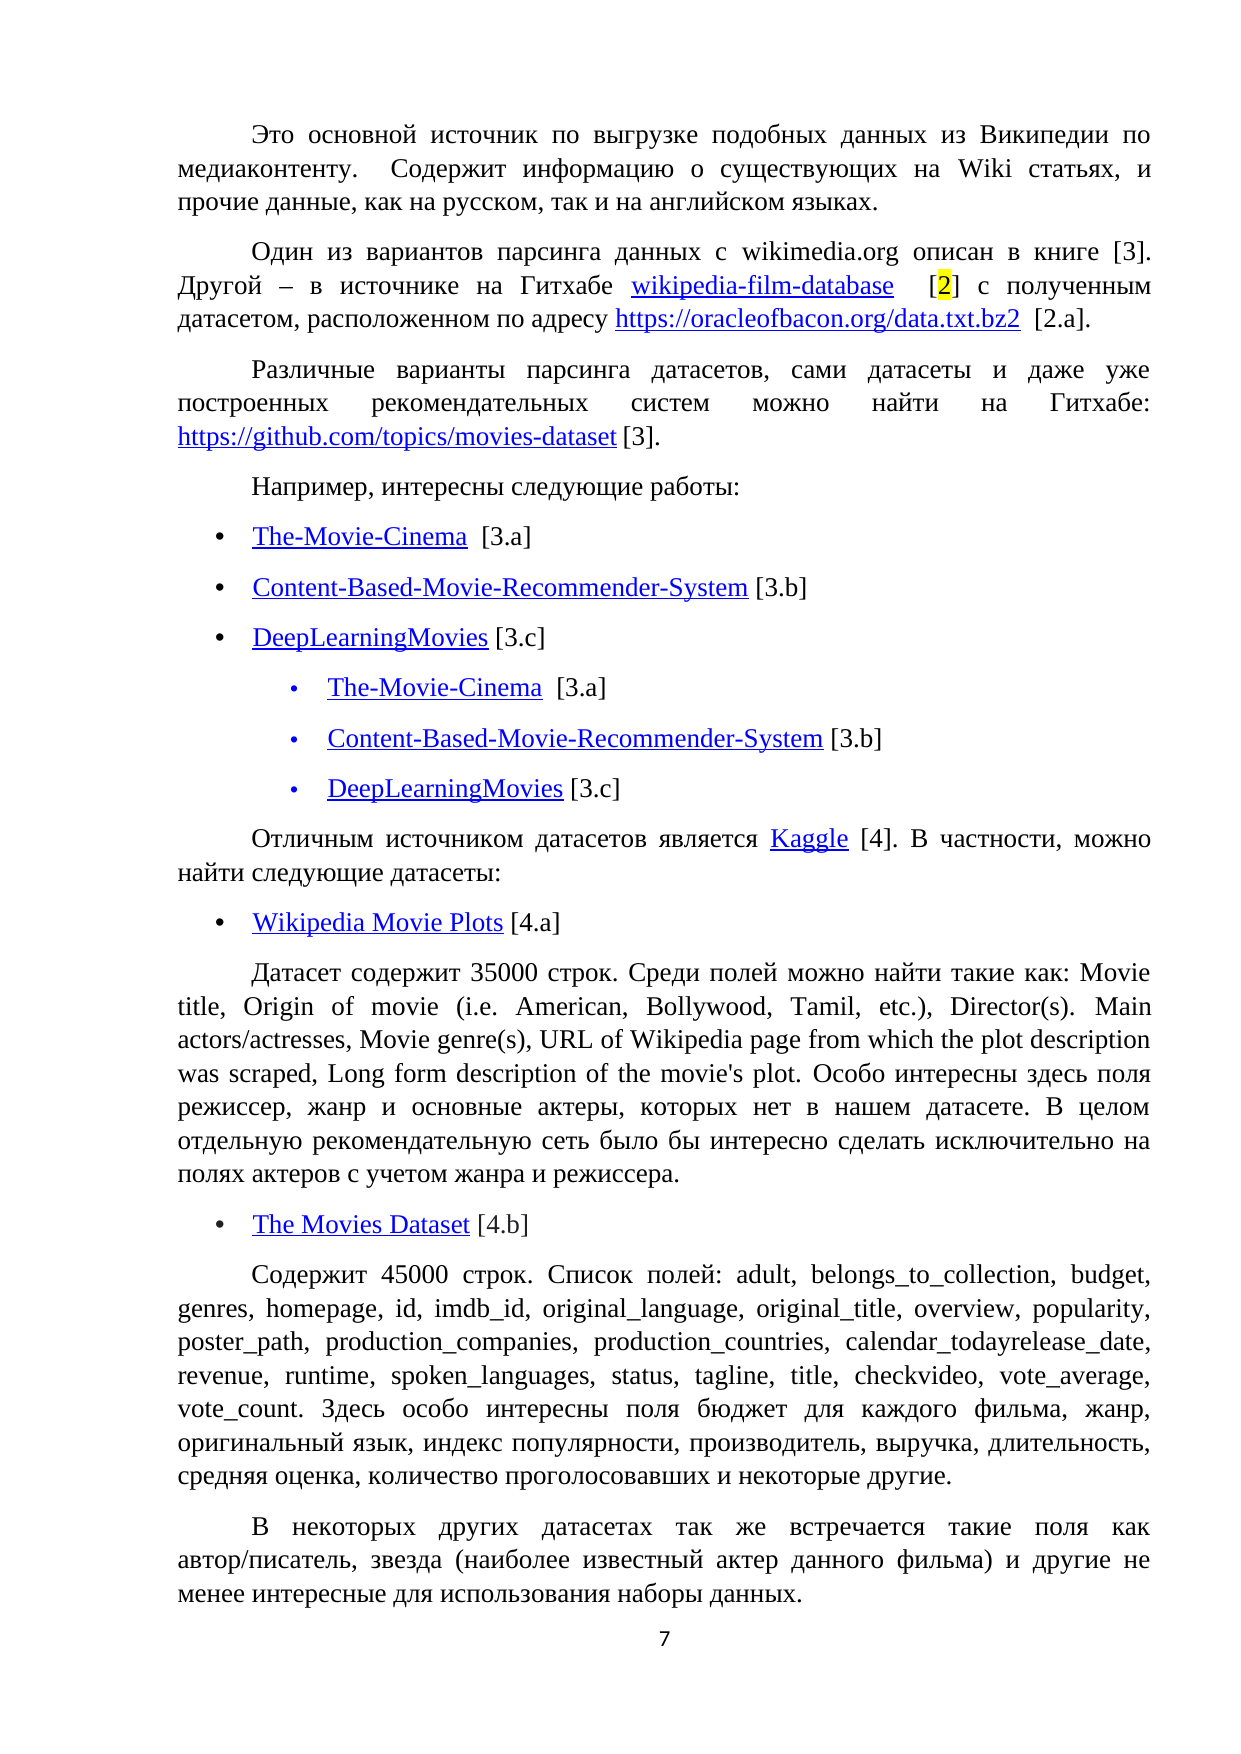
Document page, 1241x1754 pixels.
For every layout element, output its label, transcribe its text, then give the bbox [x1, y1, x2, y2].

text Отличным источником датасетов является Kaggle [4]. В частности, можно найти следующие датасеты: [177, 822, 1152, 887]
list The Movies Dataset [4.b] [215, 1208, 1152, 1239]
list The-Movie-Cinema [3.a] [290, 671, 1152, 703]
text Один из вариантов парсинга данных с wikimedia.org описан в книге [3]. Другой – в источнике на Гитхабе wikipedia-film-database [2] c полученным датасетом, расположенном по адресу https://oracleofbacon.org/data.txt.bz2 [2.a]. [177, 235, 1152, 334]
text Датасет содержит 35000 строк. Среди полей можно найти такие как: Movie title, Origin of movie (i.e. American, Bollywood, Tamil, etc.), Director(s). Main actors/actresses, Movie genre(s), URL of Wikipedia page from which the plot description was scraped, Long form description of the movie's plot. Особо интересны здесь поля режиссер, жанр и основные актеры, которых нет в нашем датасете. В целом отдельную рекомендательную сеть было бы интересно сделать исключительно на полях актеров с учетом жанра и режиссера. [177, 956, 1152, 1189]
text Это основной источник по выгрузке подобных данных из Википедии по медиаконтенту. Содержит информацию о существующих на Wiki статьях, и прочие данные, как на русском, так и на английском языках. [177, 118, 1152, 216]
text В некоторых других датасетах так же встречается такие поля как автор/писатель, звезда (наиболее известный актер данного фильма) и другие не менее интересные для использования наборы данных. [177, 1509, 1152, 1608]
list Content-Based-Movie-Recommender-System [3.b] [215, 571, 1152, 602]
list The-Movie-Cinema [3.a] [215, 520, 1152, 551]
list Content-Based-Movie-Recommender-System [3.b] [290, 722, 1152, 753]
text Различные варианты парсинга датасетов, сами датасеты и даже уже построенных рекомендательных систем можно найти на Гитхабе: https://github.com/topics/movies-dataset [3]. [177, 353, 1152, 451]
list DeepLearningMovies [3.c] [215, 621, 1152, 652]
text Содержит 45000 строк. Список полей: adult, belongs_to_collection, budget, genres, homepage, id, imdb_id, original_language, original_title, overview, popularity, poster_path, production_companies, production_countries, calendar_todayrelease_date, revenue, runtime, spoken_languages, status, tagline, title, checkvideo, vote_average, vote_count. Здесь особо интересны поля бюджет для каждого фильма, жанр, оригинальный язык, индекс популярности, производитель, выручка, длительность, средняя оценка, количество проголосовавших и некоторые другие. [177, 1258, 1152, 1491]
list DeepLearningMovies [3.c] [290, 772, 1152, 803]
list Wikipedia Movie Plots [4.a] [215, 906, 1152, 937]
text Например, интересны следующие работы: [177, 470, 1152, 501]
